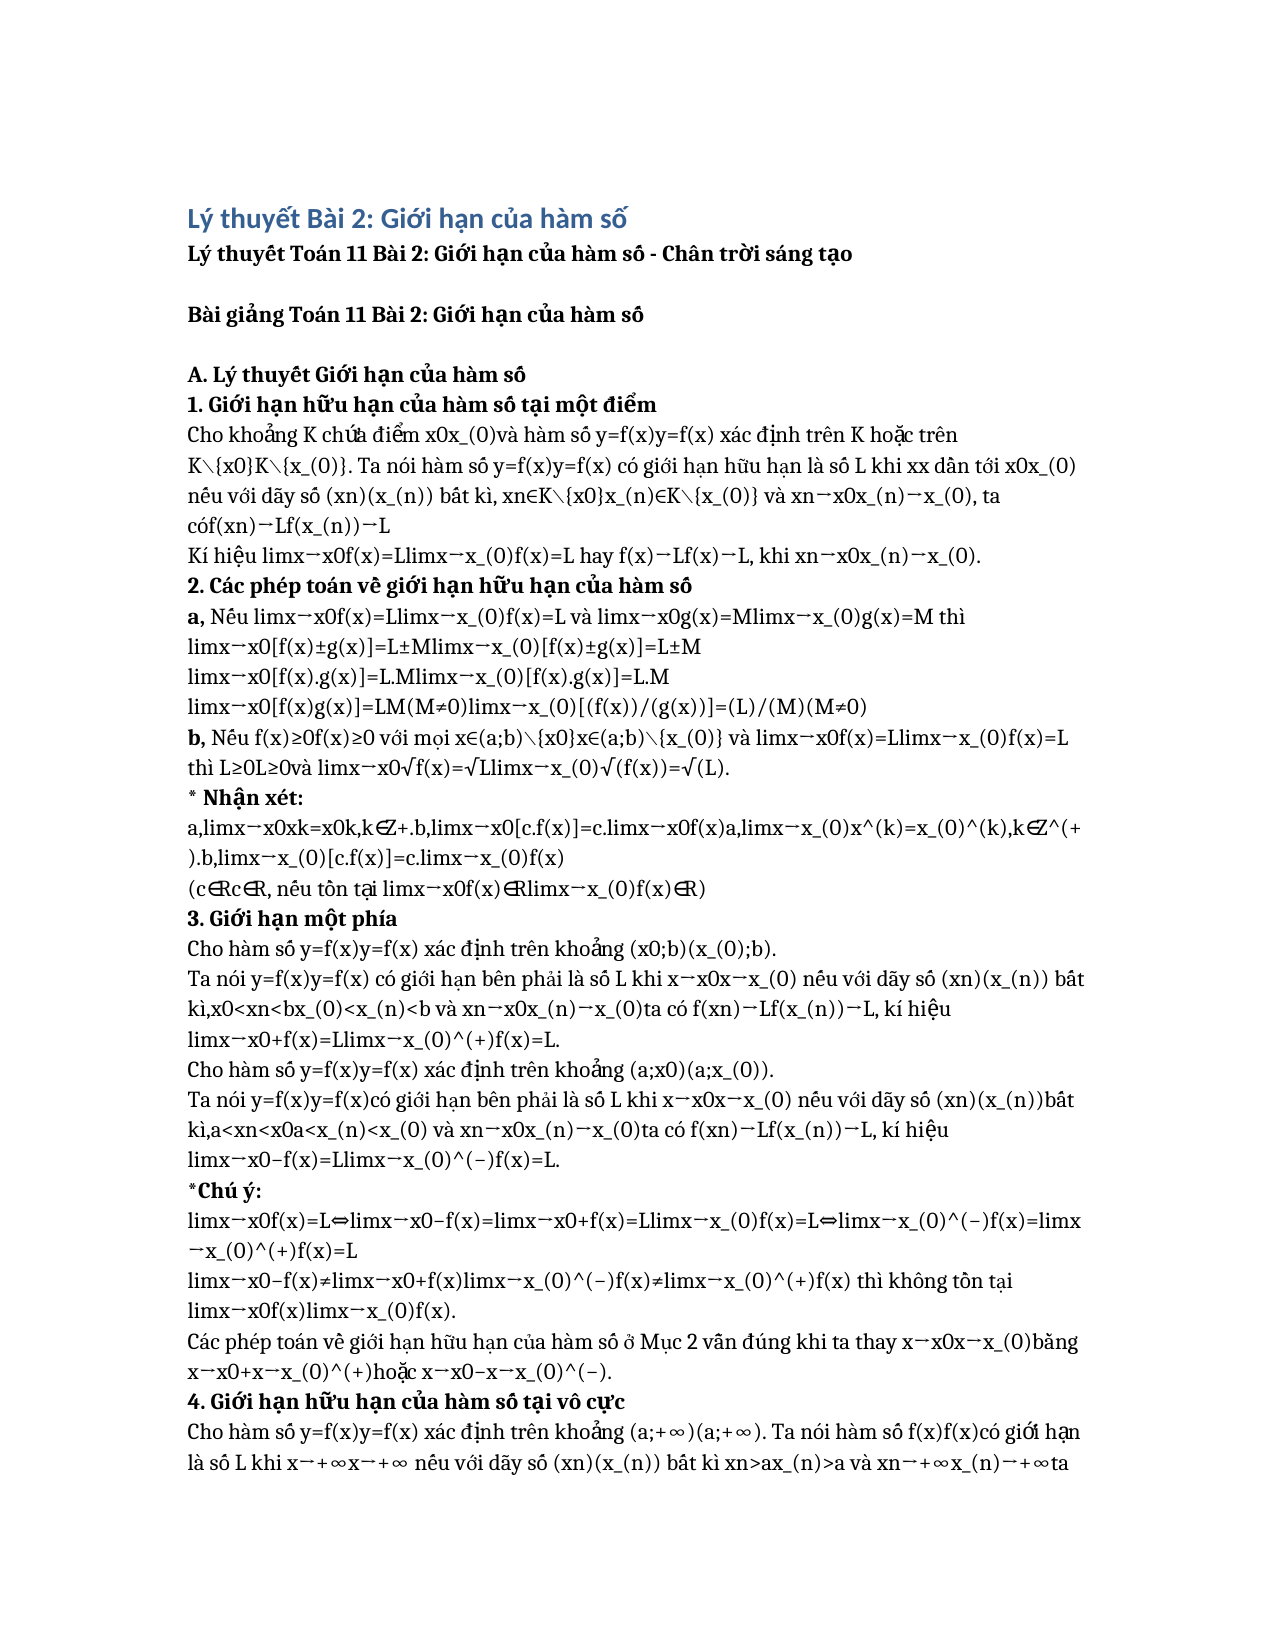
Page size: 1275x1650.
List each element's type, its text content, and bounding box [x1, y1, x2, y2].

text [187, 241, 1087, 1476]
subtitle Lý thuyết Bài 2: Giới hạn của hàm số [187, 200, 1087, 236]
